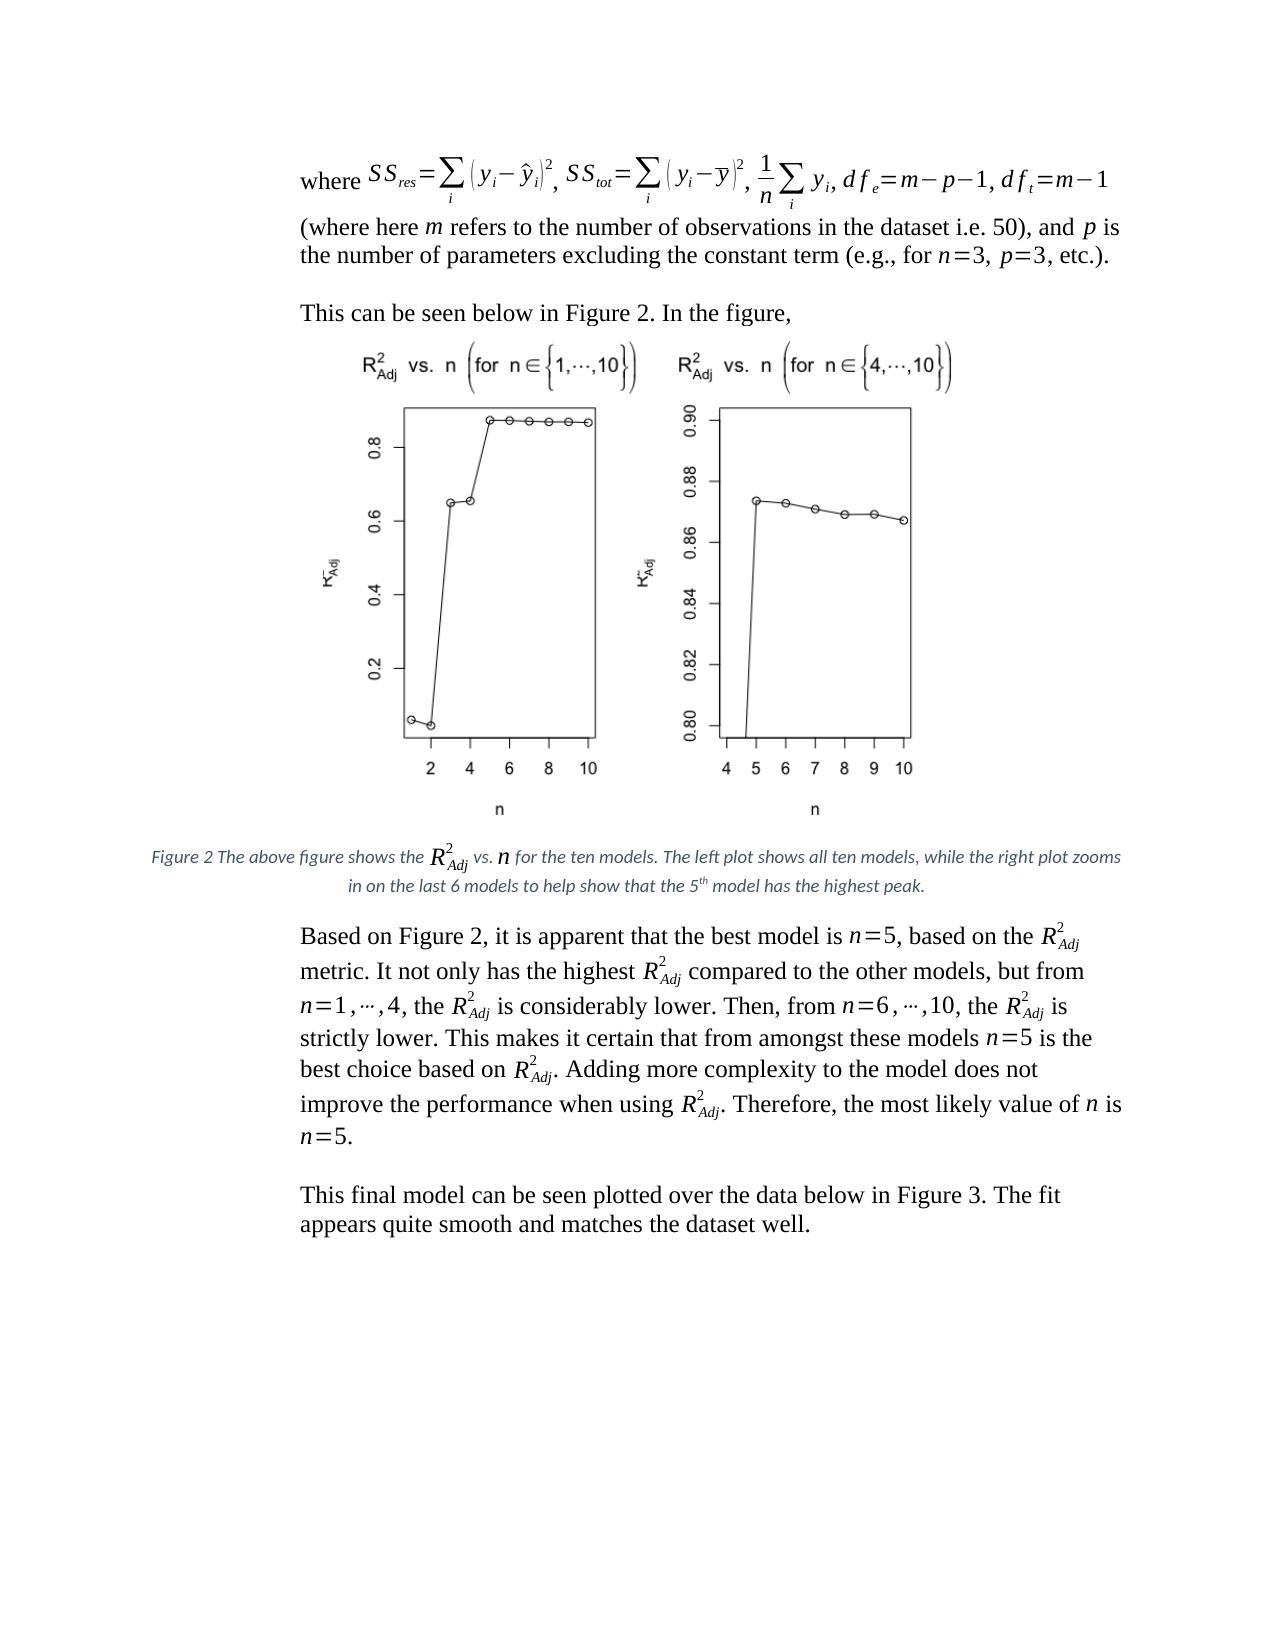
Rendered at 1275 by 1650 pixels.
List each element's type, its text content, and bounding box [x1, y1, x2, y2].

list This final model can be seen plotted over the data below in Figure 3. The fit appears quite smooth and matches the dataset well. [300, 1181, 1125, 1238]
text Figure 2 The above figure shows the vs. for the ten models. The left plot shows all ten models, while the right plot zooms in on the last 6 models to help show that the 5th model has the highest peak. [150, 839, 1125, 897]
list where , , , , (where here refers to the number of observations in the dataset i.e. 50), and is the number of parameters excluding the constant term (e.g., for , , etc.). [300, 150, 1125, 269]
list This can be seen below in Figure 2. In the figure, [300, 298, 1125, 327]
picture [322, 326, 953, 840]
list Based on Figure 2, it is apparent that the best model is , based on the metric. It not only has the highest compared to the other models, but from , the is considerably lower. Then, from , the is strictly lower. This makes it certain that from amongst these models is the best choice based on . Adding more complexity to the model does not improve the performance when using . Therefore, the most likely value of is . [300, 918, 1125, 1152]
